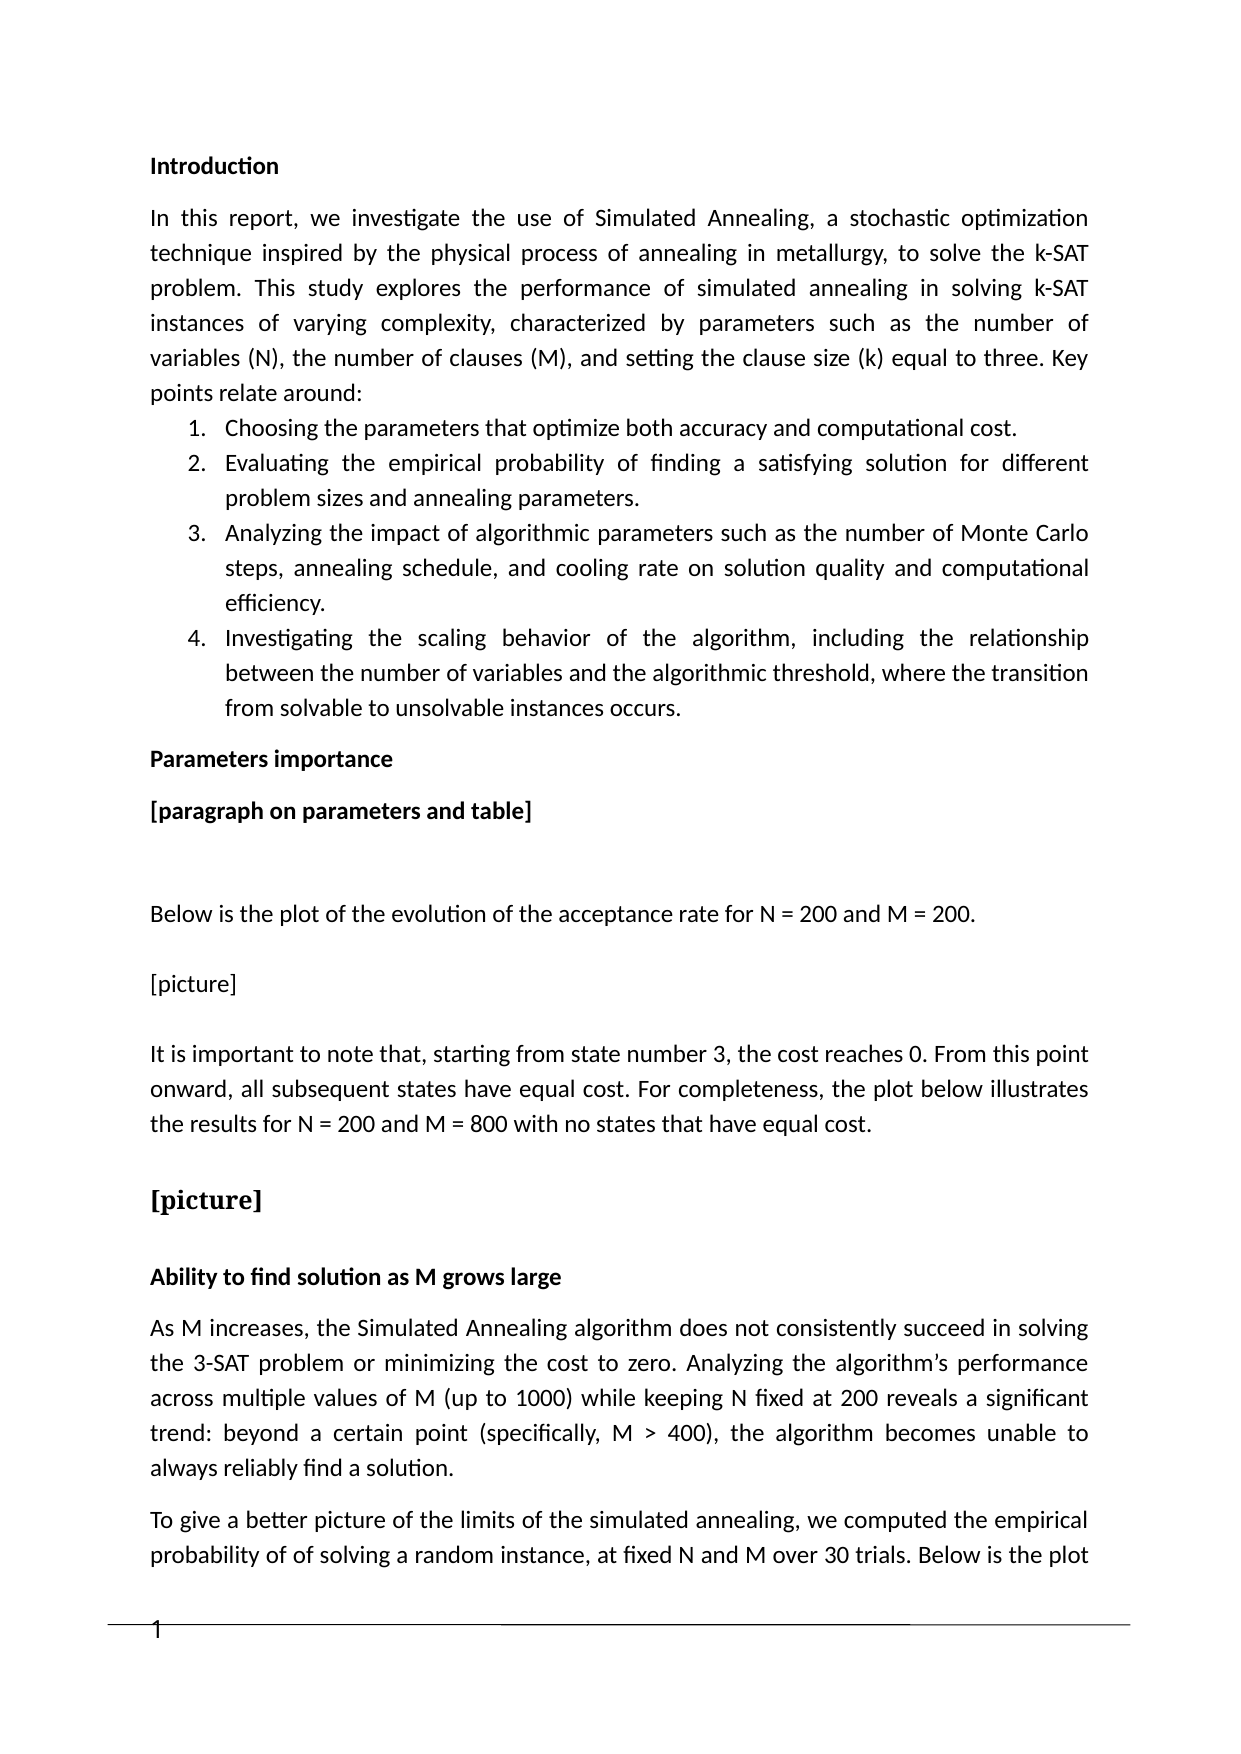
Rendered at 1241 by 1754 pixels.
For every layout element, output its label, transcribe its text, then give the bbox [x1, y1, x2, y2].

list Analyzing the impact of algorithmic parameters such as the number of Monte Carlo steps, annealing schedule, and cooling rate on solution quality and computational efficiency. [187, 517, 1090, 617]
text [picture] [150, 1182, 1090, 1217]
text It is important to note that, starting from state number 3, the cost reaches 0. From this point onward, all subsequent states have equal cost. For completeness, the plot below illustrates the results for N = 200 and M = 800 with no states that have equal cost. [150, 1038, 1090, 1139]
text As M increases, the Simulated Annealing algorithm does not consistently succeed in solving the 3-SAT problem or minimizing the cost to zero. Analyzing the algorithm’s performance across multiple values of M (up to 1000) while keeping N fixed at 200 reveals a significant trend: beyond a certain point (specifically, M > 400), the algorithm becomes unable to always reliably find a solution. [150, 1312, 1090, 1483]
text [picture] [150, 968, 1090, 999]
list Evaluating the empirical probability of finding a satisfying solution for different problem sizes and annealing parameters. [187, 447, 1090, 512]
text Ability to find solution as M grows large [150, 1261, 1090, 1291]
text Below is the plot of the evolution of the acceptance rate for N = 200 and M = 200. [150, 898, 1090, 929]
text Parameters importance [150, 743, 1090, 774]
text Introduction [150, 150, 1090, 181]
text [paragraph on parameters and table] [150, 795, 1090, 826]
list Investigating the scaling behavior of the algorithm, including the relationship between the number of variables and the algorithmic threshold, where the transition from solvable to unsolvable instances occurs. [187, 622, 1090, 722]
text In this report, we investigate the use of Simulated Annealing, a stochastic optimization technique inspired by the physical process of annealing in metallurgy, to solve the k-SAT problem. This study explores the performance of simulated annealing in solving k-SAT instances of varying complexity, characterized by parameters such as the number of variables (N), the number of clauses (M), and setting the clause size (k) equal to three. Key points relate around: [150, 202, 1090, 407]
list Choosing the parameters that optimize both accuracy and computational cost. [187, 412, 1090, 442]
